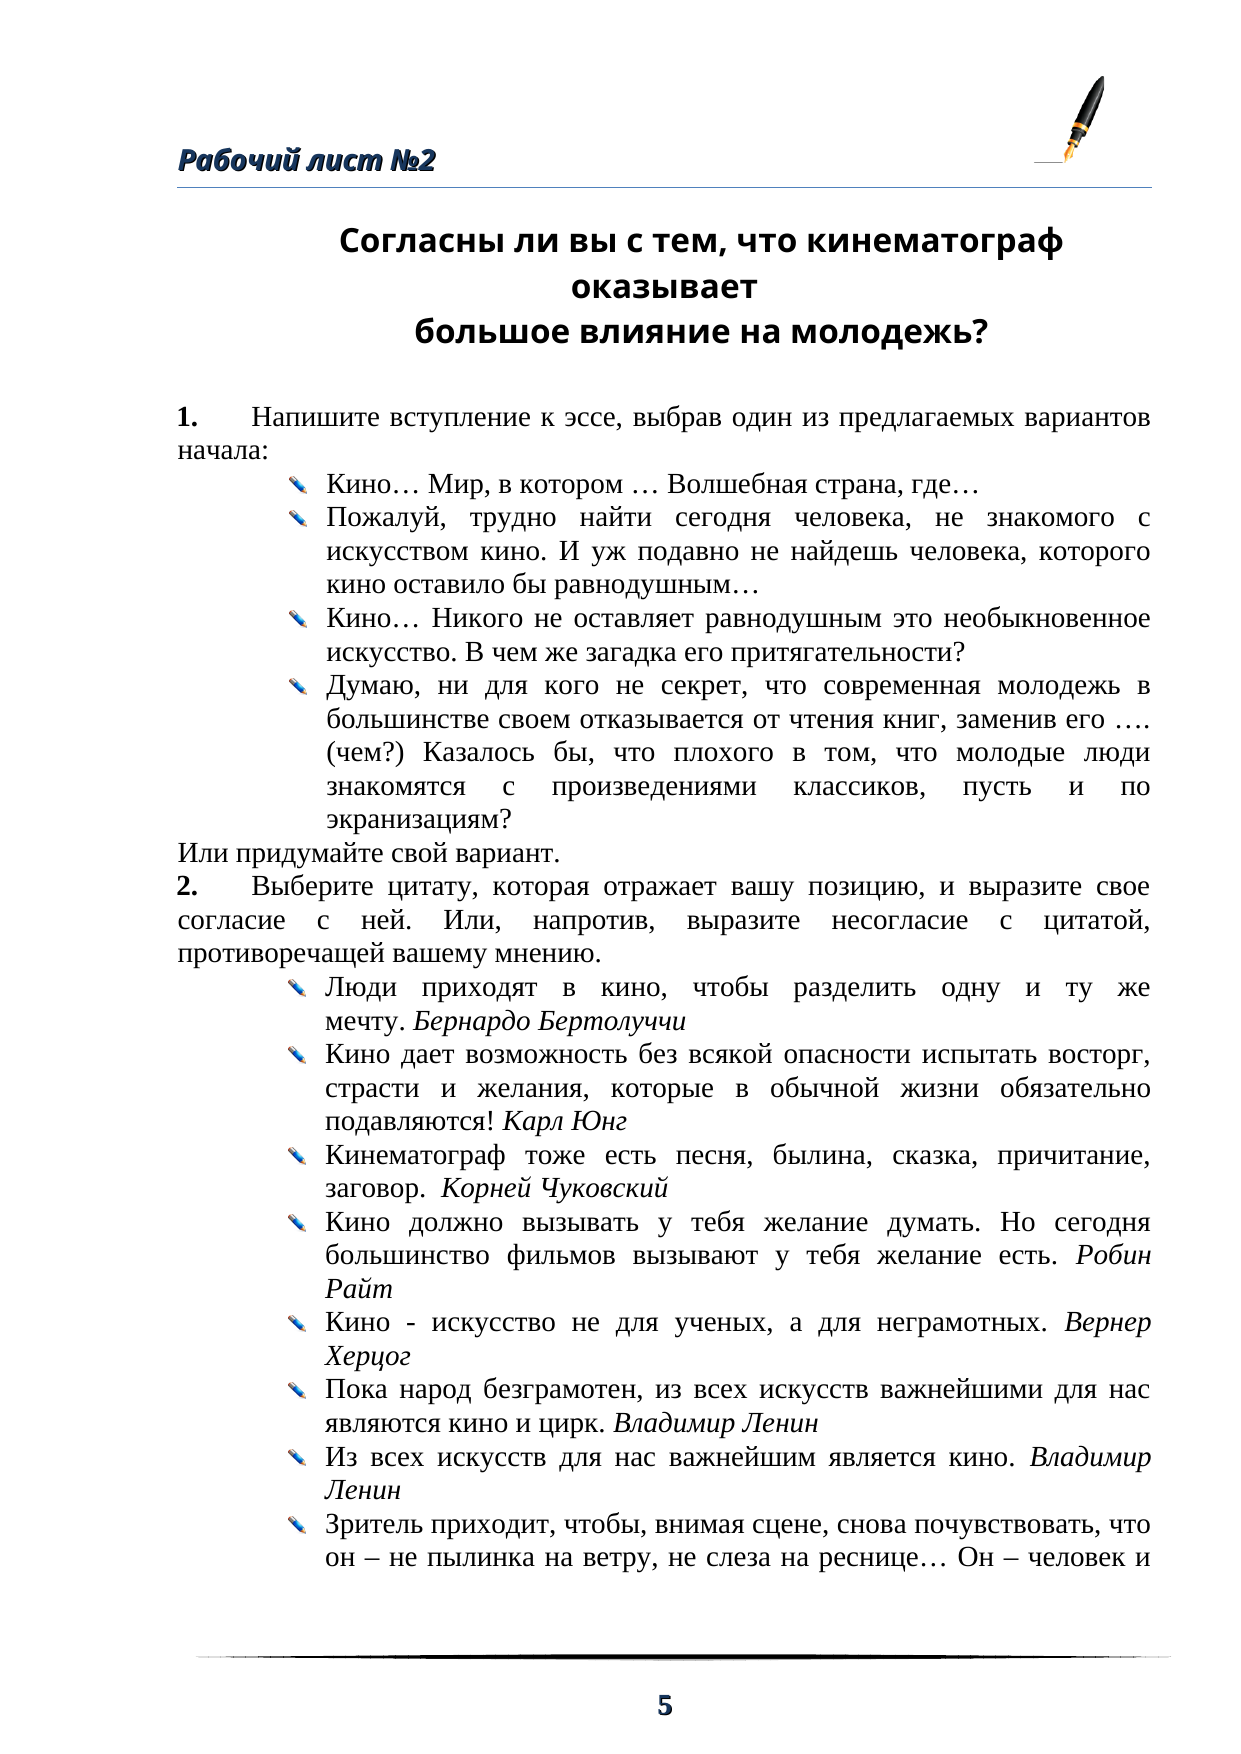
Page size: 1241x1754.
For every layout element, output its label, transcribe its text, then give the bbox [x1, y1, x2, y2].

picture [288, 1046, 306, 1064]
picture [1033, 76, 1105, 163]
list Кинематограф тоже есть песня, былина, сказка, причитание, заговор. Корней Чуковский [287, 1137, 1152, 1204]
text Рабочий лист №2 [177, 139, 1152, 187]
list Люди приходят в кино, чтобы разделить одну и ту же мечту. Бернардо Бертолуччи [287, 969, 1152, 1036]
picture [288, 1315, 306, 1332]
text большое влияние на молодежь? [177, 308, 1152, 353]
picture [288, 1516, 306, 1534]
list Из всех искусств для нас важнейшим является кино. Владимир Ленин [287, 1439, 1152, 1506]
picture [289, 510, 307, 527]
list Выберите цитату, которая отражает вашу позицию, и выразите свое согласие с ней. Или, напротив, выразите несогласие с цитатой, противоречащей вашему мнению. [176, 868, 1152, 969]
list Думаю, ни для кого не секрет, что современная молодежь в большинстве своем отказывается от чтения книг, заменив его …. (чем?) Казалось бы, что плохого в том, что молодые люди знакомятся с произведениями классиков, пусть и по экранизациям? [288, 667, 1152, 835]
picture [288, 1382, 306, 1399]
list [287, 1506, 1152, 1573]
list Пока народ безграмотен, из всех искусств важнейшими для нас являются кино и цирк. Владимир Ленин [287, 1372, 1152, 1439]
picture [288, 1147, 306, 1165]
picture [289, 678, 307, 695]
picture [195, 1653, 1172, 1661]
picture [288, 979, 306, 997]
list Кино… Мир, в котором … Волшебная страна, где… [288, 466, 1152, 499]
list Напишите вступление к эссе, выбрав один из предлагаемых вариантов начала: [176, 399, 1152, 466]
list Кино дает возможность без всякой опасности испытать восторг, страсти и желания, которые в обычной жизни обязательно подавляются! Карл Юнг [287, 1036, 1152, 1137]
list Кино… Никого не оставляет равнодушным это необыкновенное искусство. В чем же загадка его притягательности? [288, 600, 1152, 667]
list Пожалуй, трудно найти сегодня человека, не знакомого с искусством кино. И уж подавно не найдешь человека, которого кино оставило бы равнодушным… [288, 499, 1152, 600]
list Кино - искусство не для ученых, а для неграмотных. Вернер Херцог [287, 1304, 1152, 1372]
text Согласны ли вы с тем, что кинематограф оказывает [177, 217, 1152, 308]
list Кино должно вызывать у тебя желание думать. Но сегодня большинство фильмов вызывают у тебя желание есть. Робин Райт [287, 1204, 1152, 1304]
picture [288, 1214, 306, 1232]
picture [288, 1449, 306, 1466]
text Или придумайте свой вариант. [177, 835, 1152, 868]
picture [289, 610, 307, 628]
picture [289, 476, 307, 494]
